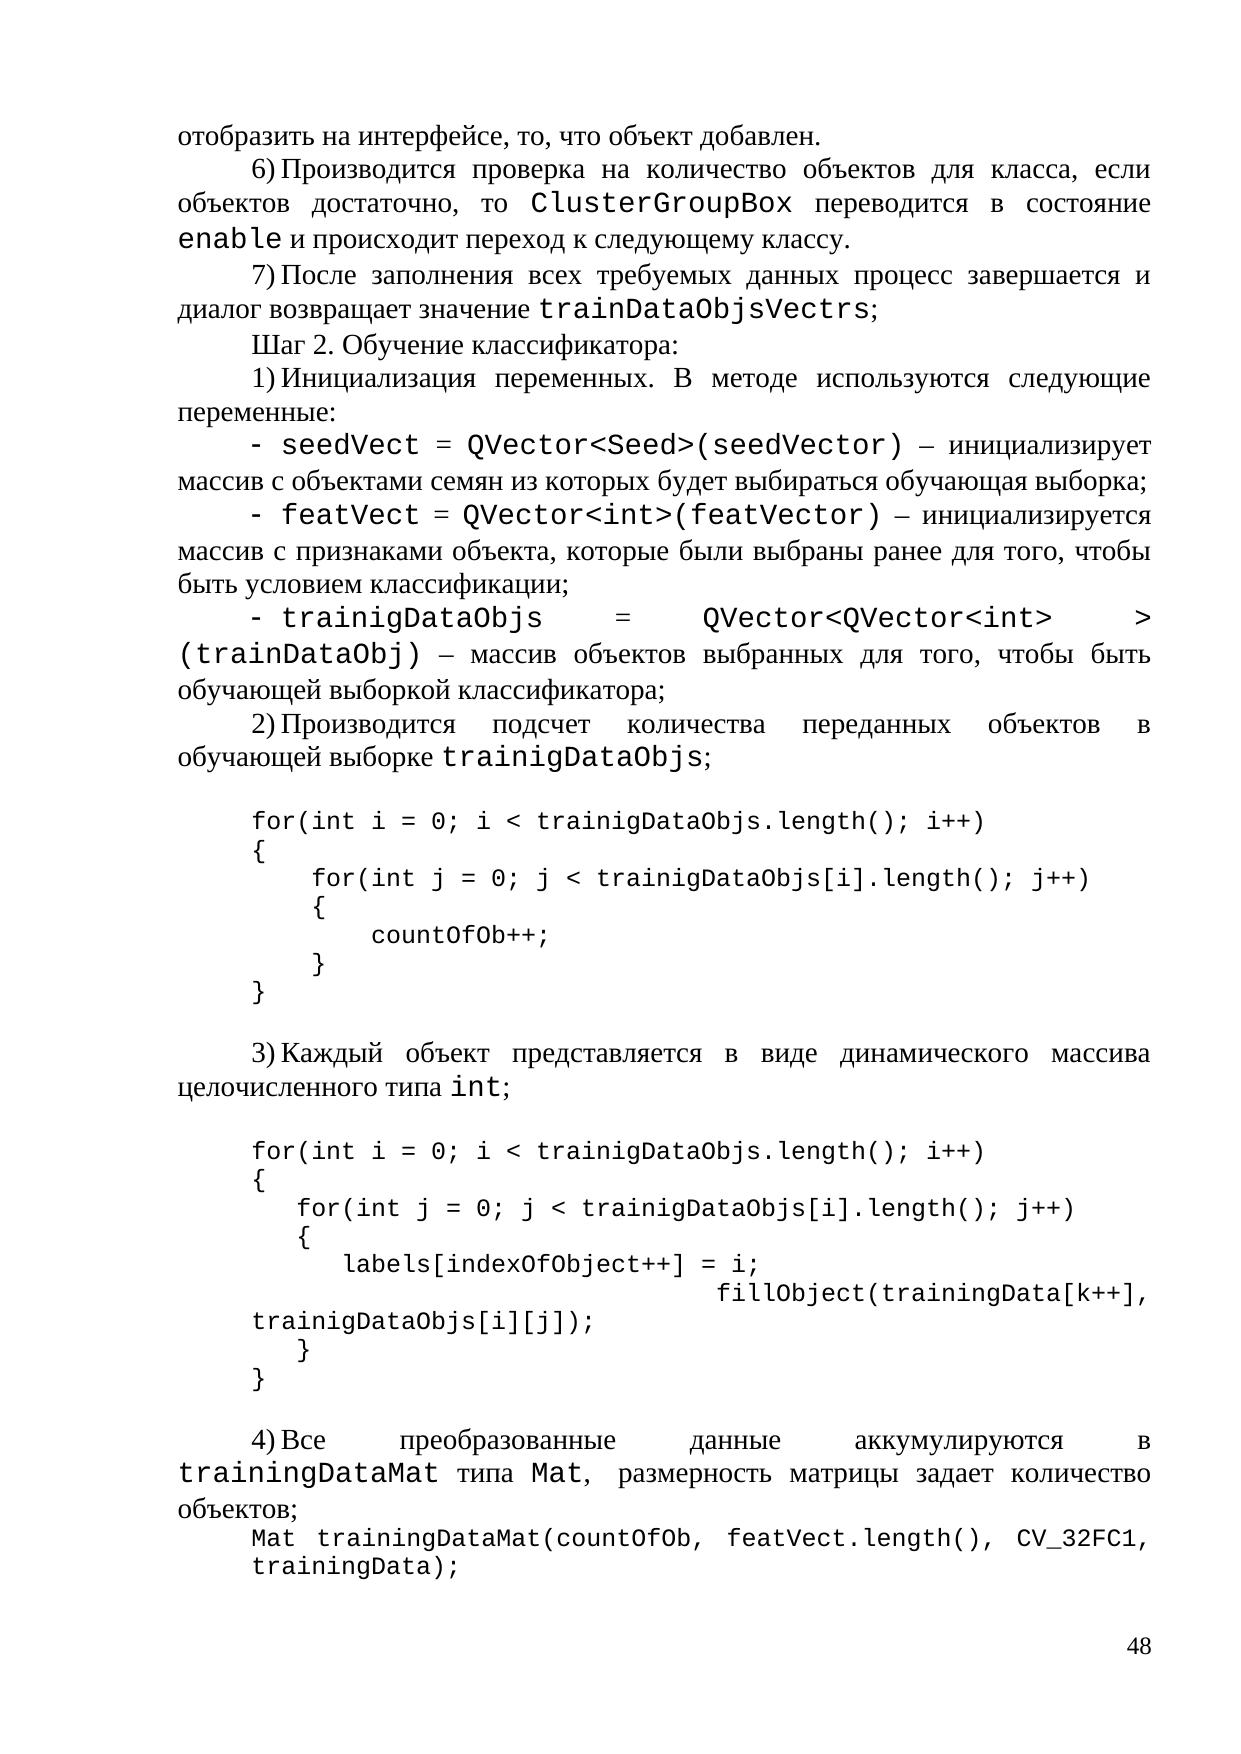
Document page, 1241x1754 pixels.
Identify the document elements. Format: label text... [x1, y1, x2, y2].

list fillObject(trainingData[k++], trainigDataObjs[i][j]); [251, 1280, 1152, 1337]
list Mat trainingDataMat(countOfOb, featVect.length(), CV_32FC1, trainingData); [251, 1525, 1152, 1582]
list for(int i = 0; i < trainigDataObjs.length(); i++) [251, 809, 1152, 837]
list } [251, 1365, 1152, 1394]
list { [251, 894, 1152, 922]
list } [251, 979, 1152, 1007]
list Производится проверка на количество объектов для класса, если объектов достаточно, то ClusterGroupBox переводится в состояние enable и происходит переход к следующему классу. [177, 152, 1152, 257]
list Производится подсчет количества переданных объектов в обучающей выборке trainigDataObjs; [177, 706, 1152, 775]
list } [251, 1337, 1152, 1365]
list for(int j = 0; j < trainigDataObjs[i].length(); j++) [251, 1195, 1152, 1224]
list } [251, 951, 1152, 979]
list Инициализация переменных. В методе используются следующие переменные: [177, 360, 1152, 427]
list Все преобразованные данные аккумулируются в trainingDataMat типа Mat, размерность матрицы задает количество объектов; [177, 1422, 1152, 1525]
list featVect = QVector<int>(featVector) – инициализируется массив с признаками объекта, которые были выбраны ранее для того, чтобы быть условием классификации; [177, 497, 1152, 600]
list { [251, 837, 1152, 866]
list { [251, 1167, 1152, 1195]
list seedVect = QVector<Seed>(seedVector) – инициализирует массив с объектами семян из которых будет выбираться обучающая выборка; [177, 427, 1152, 497]
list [177, 118, 1152, 152]
list labels[indexOfObject++] = i; [251, 1252, 1152, 1280]
list Шаг 2. Обучение классификатора: [251, 327, 1152, 360]
list trainigDataObjs = QVector<QVector<int> > (trainDataObj) – массив объектов выбранных для того, чтобы быть обучающей выборкой классификатора; [177, 600, 1152, 706]
list for(int j = 0; j < trainigDataObjs[i].length(); j++) [251, 866, 1152, 894]
list countOfOb++; [251, 922, 1152, 951]
list После заполнения всех требуемых данных процесс завершается и диалог возвращает значение trainDataObjsVectrs; [177, 257, 1152, 327]
list for(int i = 0; i < trainigDataObjs.length(); i++) [251, 1139, 1152, 1167]
list Каждый объект представляется в виде динамического массива целочисленного типа int; [177, 1036, 1152, 1105]
list { [251, 1224, 1152, 1252]
